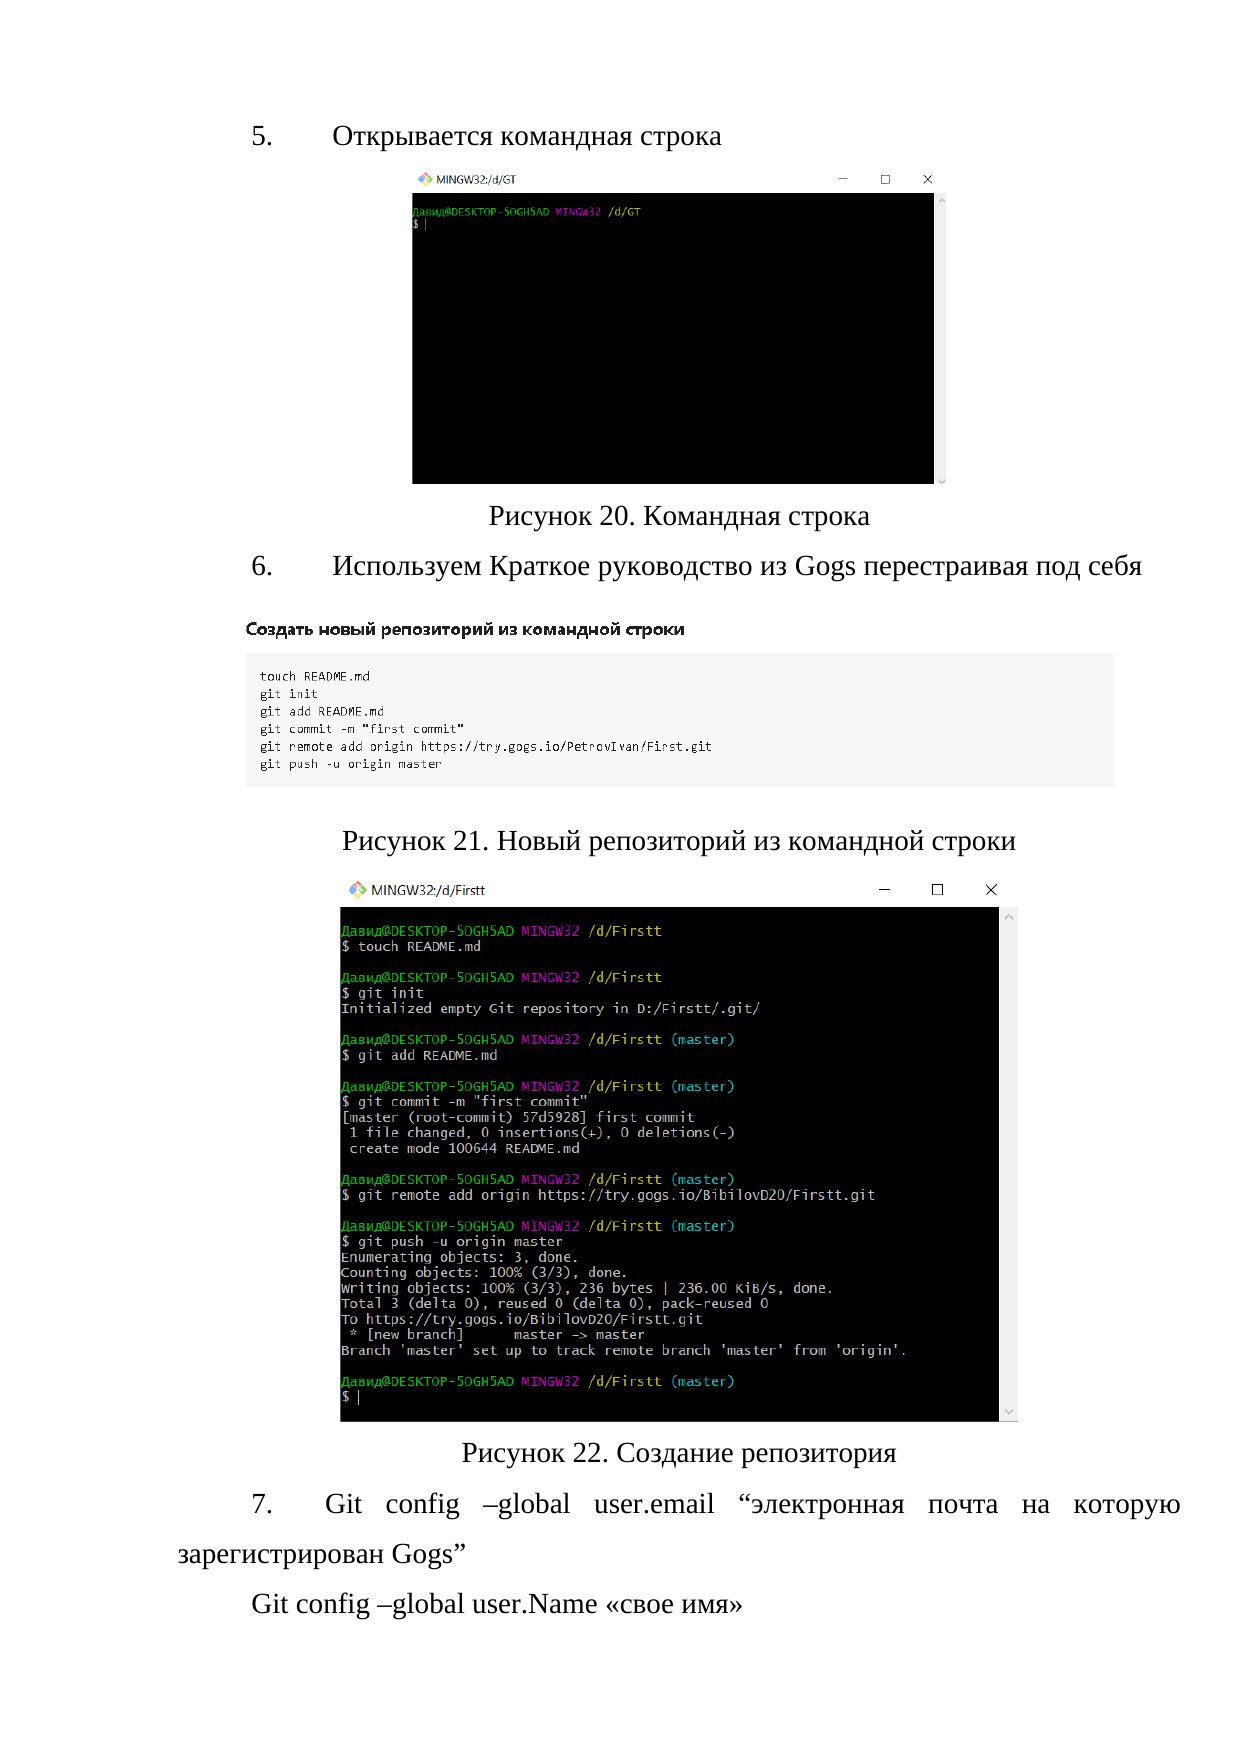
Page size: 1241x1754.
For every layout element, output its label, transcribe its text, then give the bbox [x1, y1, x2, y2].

list Git config –global user.Name «свое имя» [177, 1587, 1181, 1620]
picture [340, 873, 1018, 1422]
list Открывается командная строка [177, 118, 1181, 152]
list Рисунок 22. Создание репозитория [177, 1436, 1181, 1469]
list Рисунок 21. Новый репозиторий из командной строки [177, 823, 1181, 857]
picture [236, 598, 1123, 810]
list Git config –global user.email “электронная почта на которую зарегистрирован Gogs” [177, 1486, 1181, 1570]
list Используем Краткое руководство из Gogs перестраивая под себя [177, 548, 1181, 582]
list Рисунок 20. Командная строка [177, 498, 1181, 532]
picture [412, 168, 947, 484]
